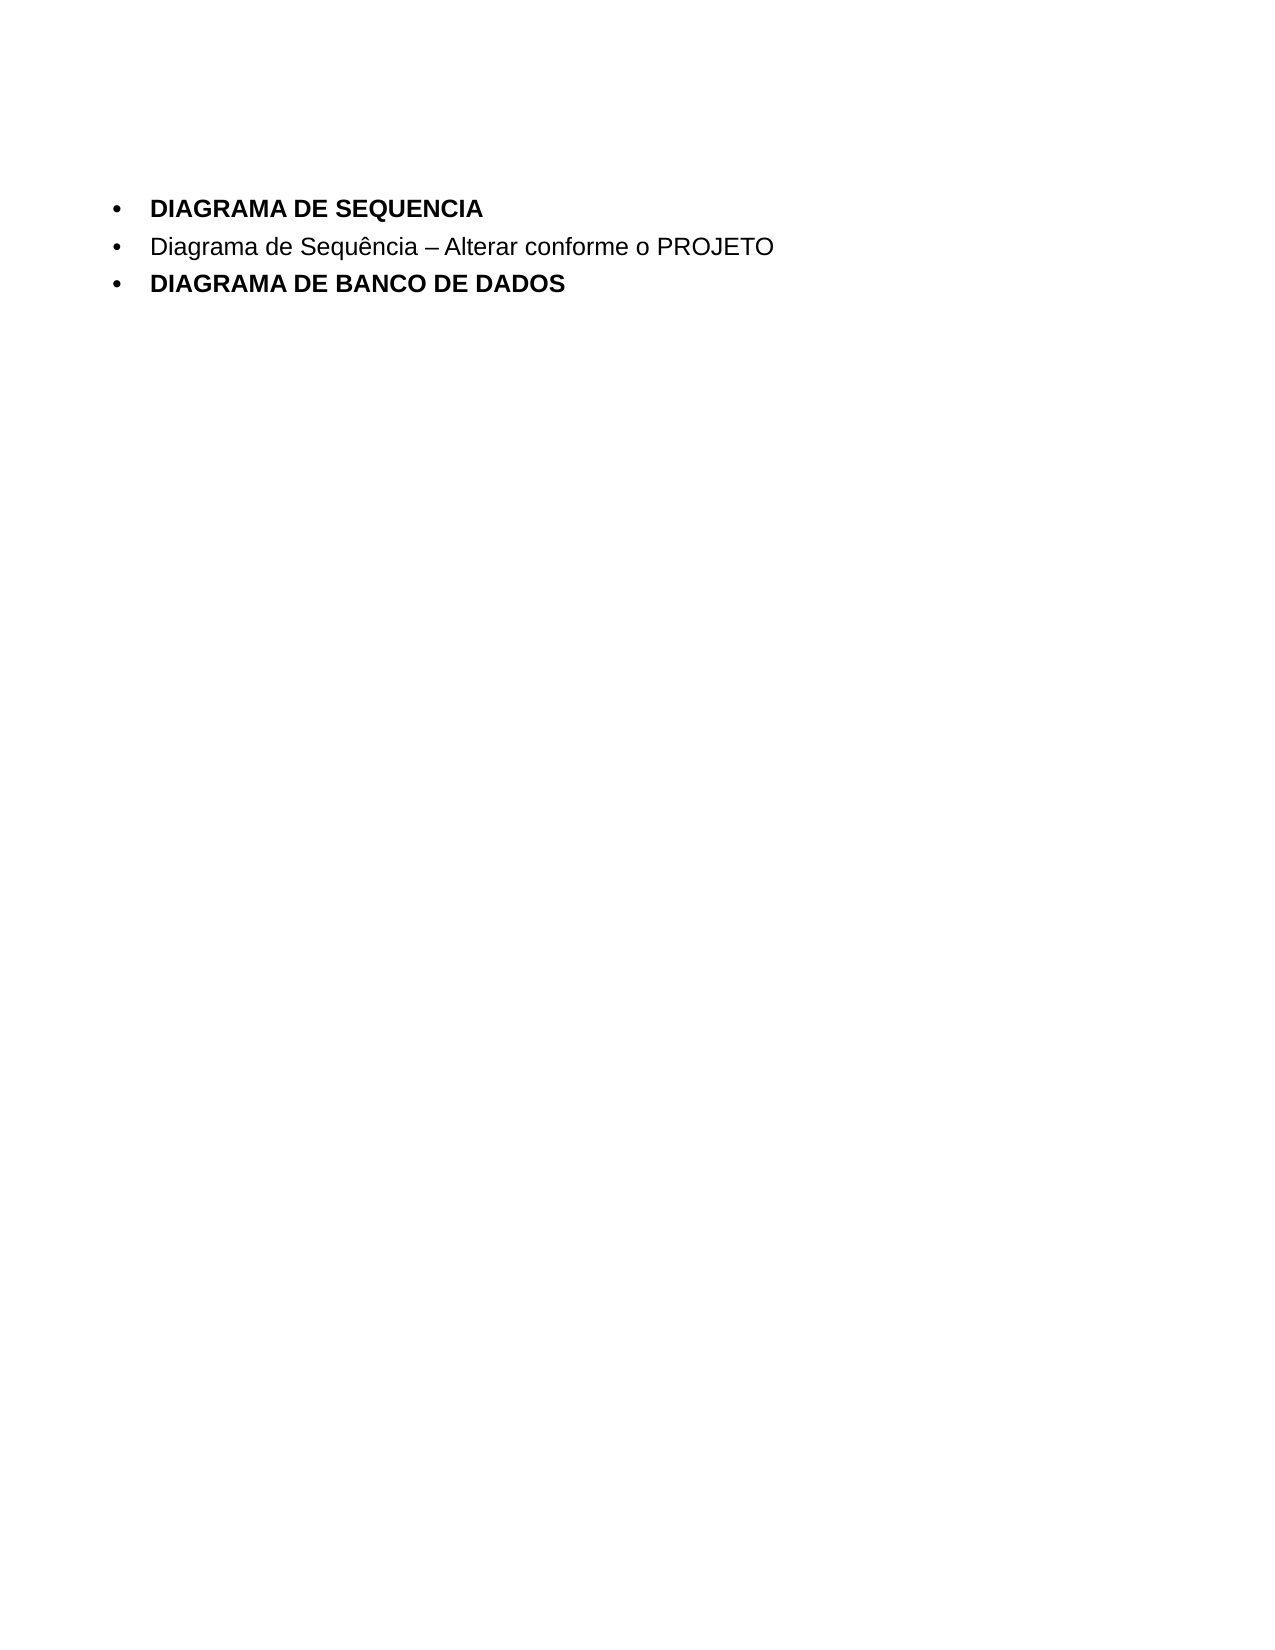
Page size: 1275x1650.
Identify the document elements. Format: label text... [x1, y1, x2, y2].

list DIAGRAMA DE SEQUENCIA [112, 187, 1125, 225]
list Diagrama de Sequência – Alterar conforme o PROJETO [112, 225, 1125, 262]
list DIAGRAMA DE BANCO DE DADOS [112, 262, 1125, 300]
